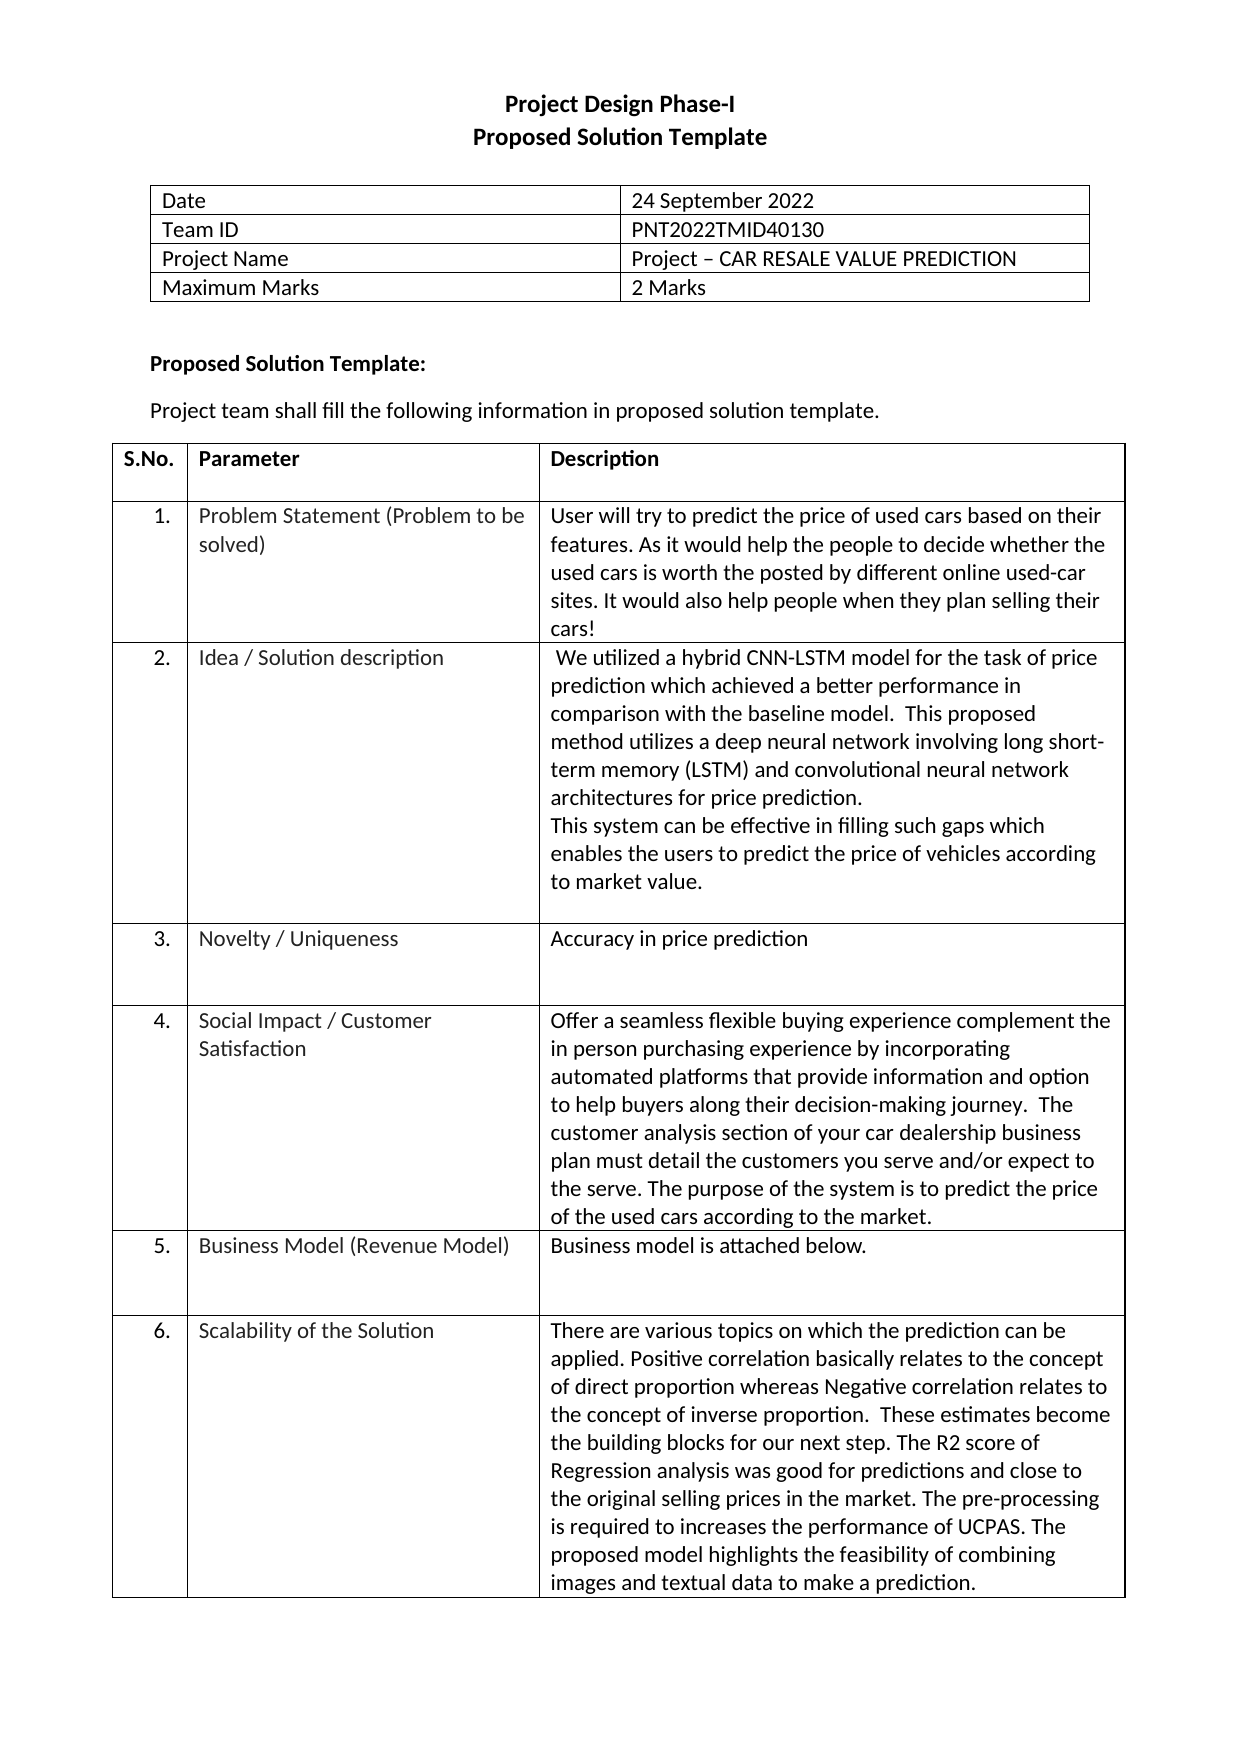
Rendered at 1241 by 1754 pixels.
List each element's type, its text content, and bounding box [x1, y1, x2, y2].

table_cell Novelty / Uniqueness [188, 924, 539, 1005]
table_cell We utilized a hybrid CNN-LSTM model for the task of price prediction which achieved a better performance in comparison with the baseline model. This proposed method utilizes a deep neural network involving long short-term memory (LSTM) and convolutional neural network architectures for price prediction. This system can be effective in filling such gaps which enables the users to predict the price of vehicles according to market value. [540, 643, 1124, 923]
table_cell Problem Statement (Problem to be solved) [188, 502, 539, 642]
table_cell Project Name [151, 244, 620, 272]
table_cell [113, 643, 187, 923]
text Proposed Solution Template [150, 122, 1090, 152]
table_cell [113, 1006, 187, 1230]
table_cell Project – CAR RESALE VALUE PREDICTION [621, 244, 1089, 272]
table_cell [113, 1316, 187, 1597]
table_header S.No. [113, 444, 187, 501]
table_cell There are various topics on which the prediction can be applied. Positive correlation basically relates to the concept of direct proportion whereas Negative correlation relates to the concept of inverse proportion. These estimates become the building blocks for our next step. The R2 score of Regression analysis was good for predictions and close to the original selling prices in the market. The pre-processing is required to increases the performance of UCPAS. The proposed model highlights the feasibility of combining images and textual data to make a prediction. [540, 1316, 1124, 1597]
table_cell Business model is attached below. [540, 1231, 1124, 1315]
table_header Parameter [188, 444, 539, 501]
table_cell Team ID [151, 215, 620, 243]
table_cell User will try to predict the price of used cars based on their features. As it would help the people to decide whether the used cars is worth the posted by different online used-car sites. It would also help people when they plan selling their cars! [540, 502, 1124, 642]
table_cell PNT2022TMID40130 [621, 215, 1089, 243]
table_cell Idea / Solution description [188, 643, 539, 923]
table_cell Business Model (Revenue Model) [188, 1231, 539, 1315]
table_cell [113, 1231, 187, 1315]
table_header Date [151, 186, 620, 214]
table_cell Accuracy in price prediction [540, 924, 1124, 1005]
table_cell Maximum Marks [151, 273, 620, 301]
table_cell Scalability of the Solution [188, 1316, 539, 1597]
table_cell 2 Marks [621, 273, 1089, 301]
text Project team shall fill the following information in proposed solution template. [150, 396, 1090, 424]
table_header Description [540, 444, 1124, 501]
table_cell [113, 502, 187, 642]
text Project Design Phase-I [150, 89, 1090, 119]
table_cell Social Impact / Customer Satisfaction [188, 1006, 539, 1230]
table_cell [113, 924, 187, 1005]
table_cell Offer a seamless flexible buying experience complement the in person purchasing experience by incorporating automated platforms that provide information and option to help buyers along their decision-making journey. The customer analysis section of your car dealership business plan must detail the customers you serve and/or expect to the serve. The purpose of the system is to predict the price of the used cars according to the market. [540, 1006, 1124, 1230]
text Proposed Solution Template: [150, 349, 1090, 377]
table_header 24 September 2022 [621, 186, 1089, 214]
